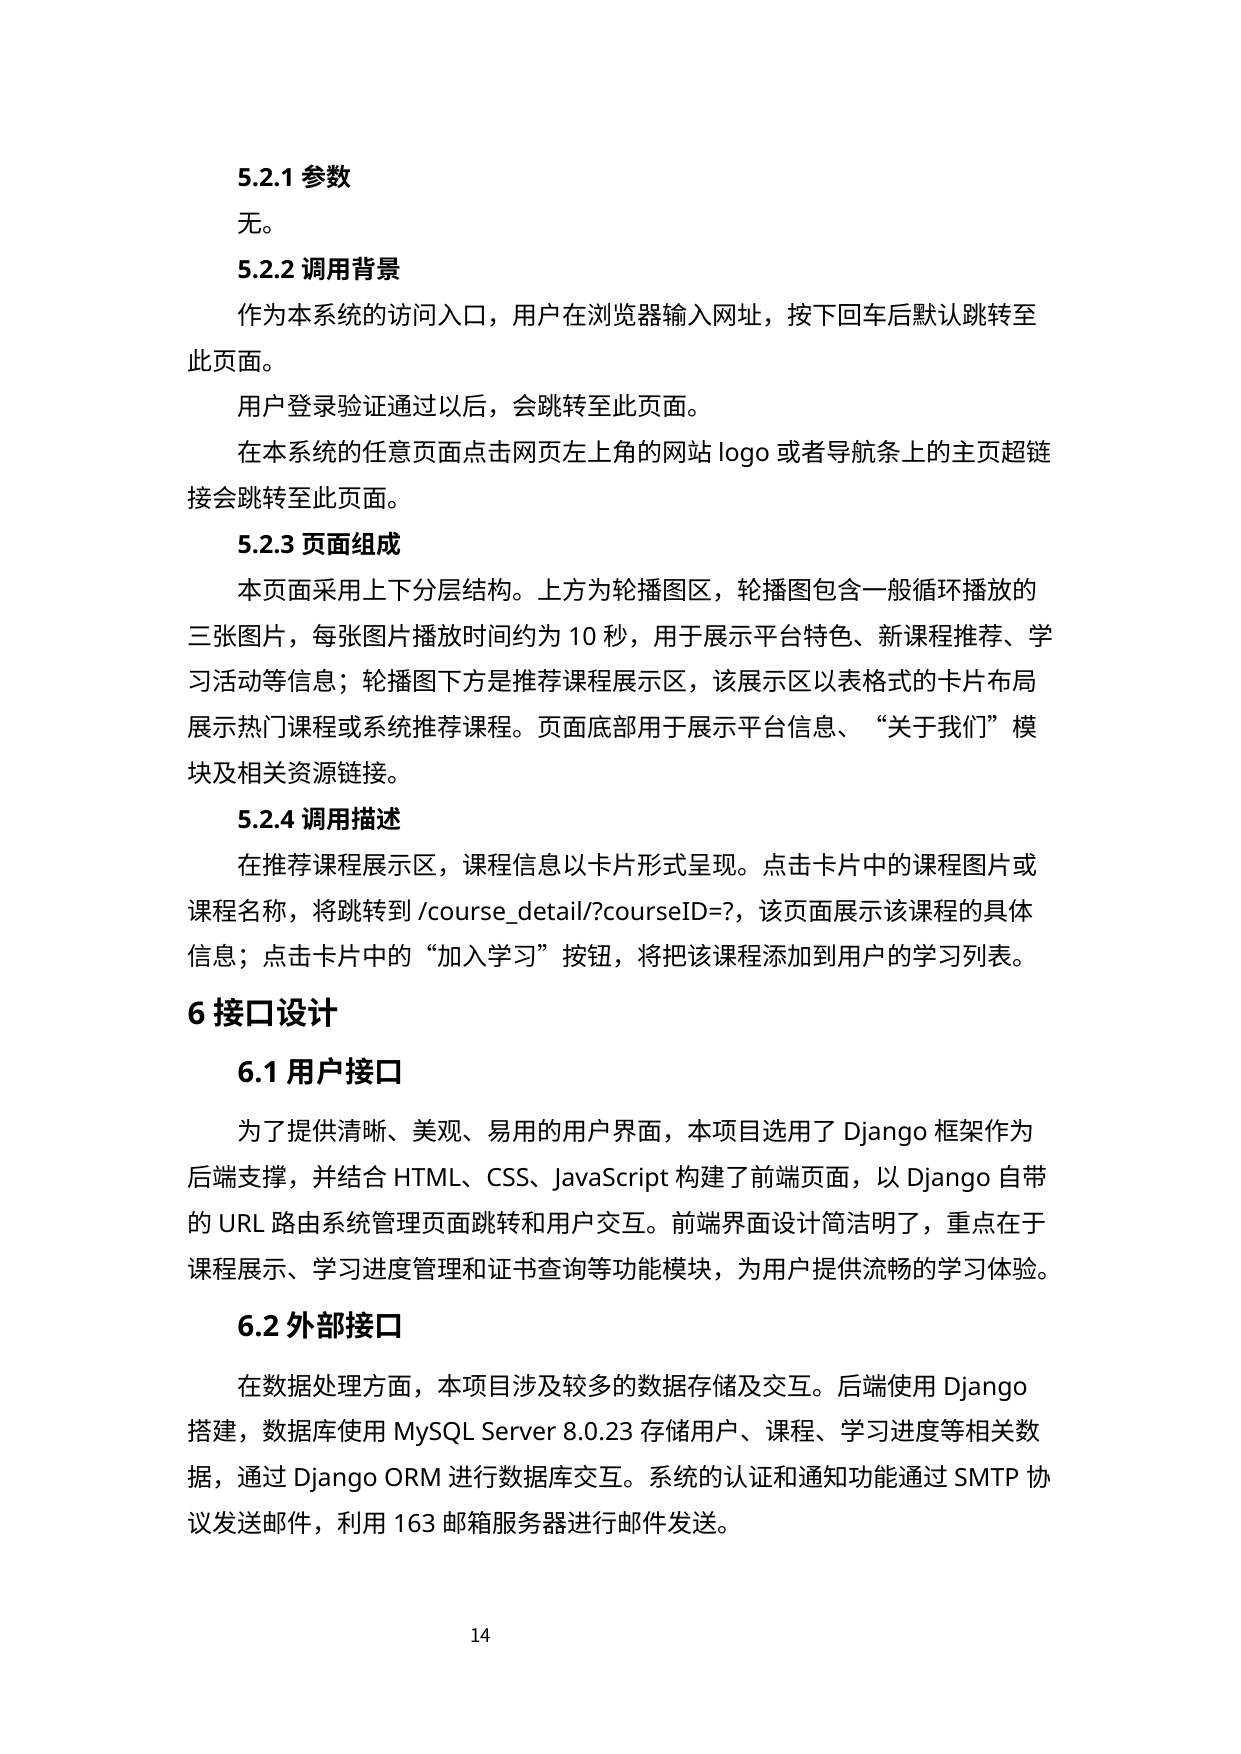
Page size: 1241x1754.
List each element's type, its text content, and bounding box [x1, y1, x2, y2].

text 本页面采用上下分层结构。上方为轮播图区，轮播图包含一般循环播放的三张图片，每张图片播放时间约为 10 秒，用于展示平台特色、新课程推荐、学习活动等信息；轮播图下方是推荐课程展示区，该展示区以表格式的卡片布局展示热门课程或系统推荐课程。页面底部用于展示平台信息、“关于我们”模块及相关资源链接。 [187, 562, 1053, 792]
subtitle 6.1 用户接口 [187, 1046, 1053, 1092]
text 5.2.4 调用描述 [187, 792, 1053, 837]
text 5.2.3 页面组成 [187, 517, 1053, 562]
text 用户登录验证通过以后，会跳转至此页面。 [187, 379, 1053, 425]
text 在本系统的任意页面点击网页左上角的网站 logo 或者导航条上的主页超链接会跳转至此页面。 [187, 425, 1053, 517]
text 在数据处理方面，本项目涉及较多的数据存储及交互。后端使用 Django 搭建，数据库使用 MySQL Server 8.0.23 存储用户、课程、学习进度等相关数据，通过 Django ORM 进行数据库交互。系统的认证和通知功能通过 SMTP 协议发送邮件，利用 163 邮箱服务器进行邮件发送。 [187, 1358, 1053, 1542]
text 无。 [187, 196, 1053, 242]
text 5.2.1 参数 [187, 150, 1053, 196]
text 作为本系统的访问入口，用户在浏览器输入网址，按下回车后默认跳转至此页面。 [187, 287, 1053, 379]
text 为了提供清晰、美观、易用的用户界面，本项目选用了 Django 框架作为后端支撑，并结合 HTML、CSS、JavaScript 构建了前端页面，以 Django 自带的 URL 路由系统管理页面跳转和用户交互。前端界面设计简洁明了，重点在于课程展示、学习进度管理和证书查询等功能模块，为用户提供流畅的学习体验。 [187, 1104, 1053, 1287]
text 在推荐课程展示区，课程信息以卡片形式呈现。点击卡片中的课程图片或课程名称，将跳转到 /course_detail/?courseID=?，该页面展示该课程的具体信息；点击卡片中的“加入学习”按钮，将把该课程添加到用户的学习列表。 [187, 837, 1053, 975]
text 5.2.2 调用背景 [187, 242, 1053, 287]
subtitle 6.2 外部接口 [187, 1300, 1053, 1346]
text 6 接口设计 [187, 987, 1053, 1033]
